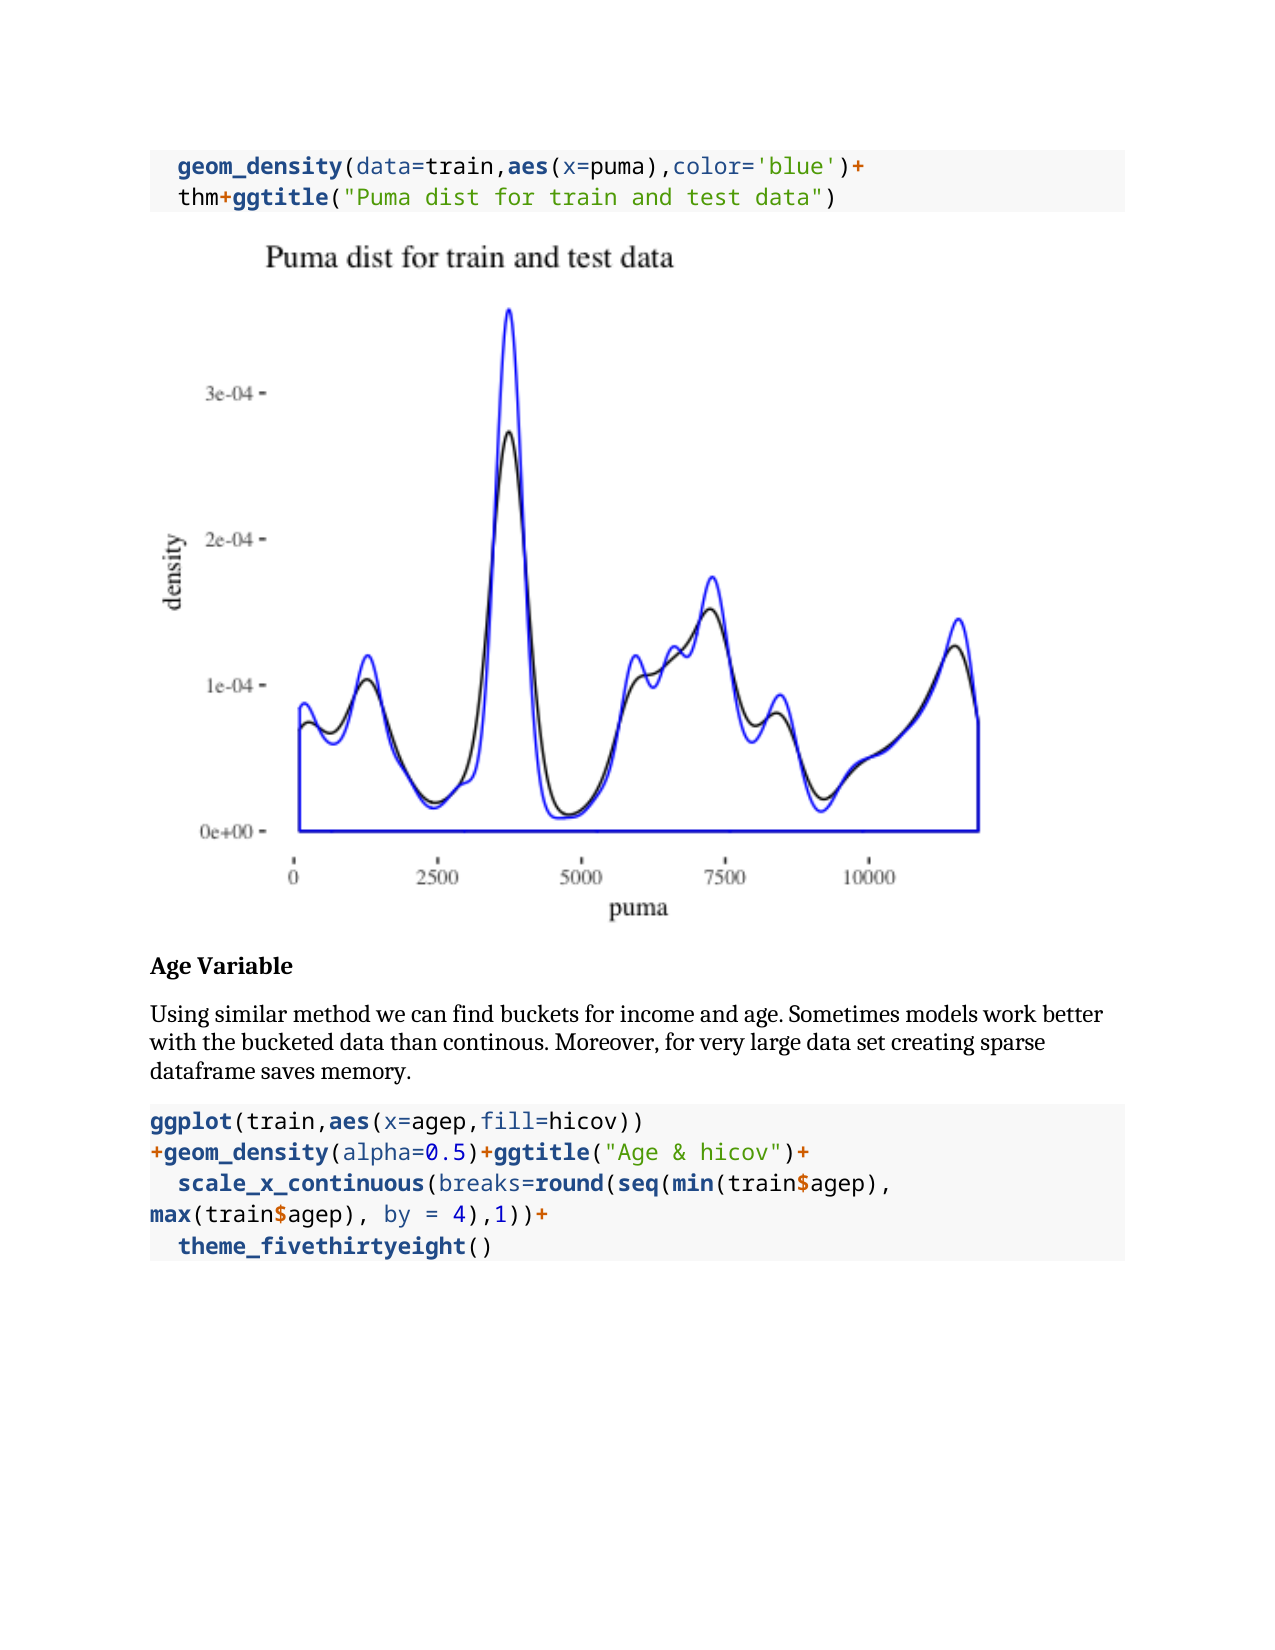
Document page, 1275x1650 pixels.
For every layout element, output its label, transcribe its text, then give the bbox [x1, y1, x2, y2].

text Age Variable [150, 952, 1125, 981]
text Using similar method we can find buckets for income and age. Sometimes models work better with the bucketed data than continous. Moreover, for very large data set creating sparse dataframe saves memory. [150, 999, 1125, 1086]
text ggplot(train,aes(x=agep,fill=hicov))+geom_density(alpha=0.5)+ggtitle("Age & hicov")+ scale_x_continuous(breaks=round(seq(min(train$agep), max(train$agep), by = 4),1))+ theme_fivethirtyeight() [150, 1104, 1125, 1261]
picture [150, 233, 1025, 934]
